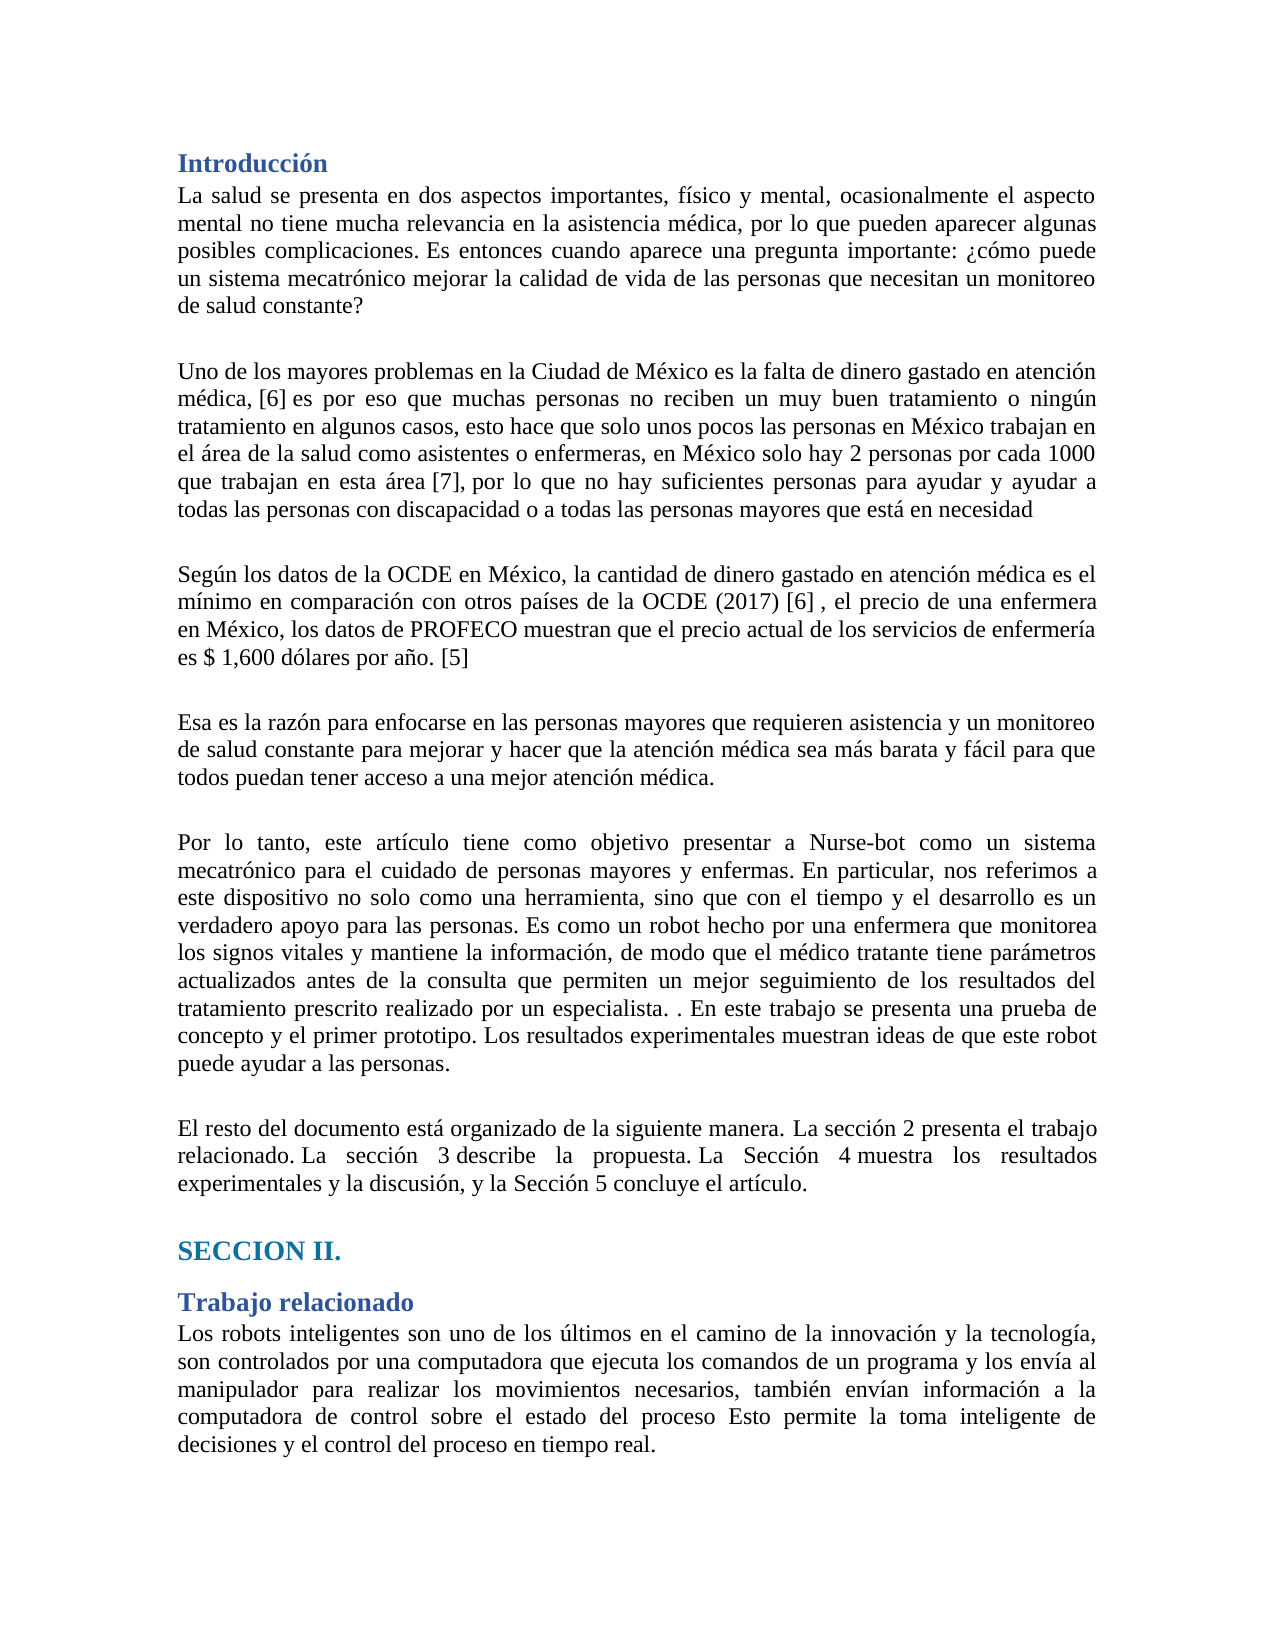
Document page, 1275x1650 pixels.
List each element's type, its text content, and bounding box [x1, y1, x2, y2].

text La salud se presenta en dos aspectos importantes, físico y mental, ocasionalmente el aspecto mental no tiene mucha relevancia en la asistencia médica, por lo que pueden aparecer algunas posibles complicaciones. Es entonces cuando aparece una pregunta importante: ¿cómo puede un sistema mecatrónico mejorar la calidad de vida de las personas que necesitan un monitoreo de salud constante? [177, 181, 1098, 319]
subtitle Trabajo relacionado [177, 1286, 1098, 1317]
text Según los datos de la OCDE en México, la cantidad de dinero gastado en atención médica es el mínimo en comparación con otros países de la OCDE (2017) [6] , el precio de una enfermera en México, los datos de PROFECO muestran que el precio actual de los servicios de enfermería es $ 1,600 dólares por año. [5] [177, 560, 1098, 670]
text El resto del documento está organizado de la siguiente manera. La sección 2 presenta el trabajo relacionado. La sección 3 describe la propuesta. La Sección 4 muestra los resultados experimentales y la discusión, y la Sección 5 concluye el artículo. [177, 1114, 1098, 1197]
subtitle Introducción [177, 148, 1098, 179]
text Uno de los mayores problemas en la Ciudad de México es la falta de dinero gastado en atención médica, [6] es por eso que muchas personas no reciben un muy buen tratamiento o ningún tratamiento en algunos casos, esto hace que solo unos pocos las personas en México trabajan en el área de la salud como asistentes o enfermeras, en México solo hay 2 personas por cada 1000 que trabajan en esta área [7], por lo que no hay suficientes personas para ayudar y ayudar a todas las personas con discapacidad o a todas las personas mayores que está en necesidad [177, 357, 1098, 522]
text Esa es la razón para enfocarse en las personas mayores que requieren asistencia y un monitoreo de salud constante para mejorar y hacer que la atención médica sea más barata y fácil para que todos puedan tener acceso a una mejor atención médica. [177, 708, 1098, 791]
text Los robots inteligentes son uno de los últimos en el camino de la innovación y la tecnología, son controlados por una computadora que ejecuta los comandos de un programa y los envía al manipulador para realizar los movimientos necesarios, también envían información a la computadora de control sobre el estado del proceso Esto permite la toma inteligente de decisiones y el control del proceso en tiempo real. [177, 1319, 1098, 1457]
text SECCION II. [177, 1234, 1098, 1267]
text Por lo tanto, este artículo tiene como objetivo presentar a Nurse-bot como un sistema mecatrónico para el cuidado de personas mayores y enfermas. En particular, nos referimos a este dispositivo no solo como una herramienta, sino que con el tiempo y el desarrollo es un verdadero apoyo para las personas. Es como un robot hecho por una enfermera que monitorea los signos vitales y mantiene la información, de modo que el médico tratante tiene parámetros actualizados antes de la consulta que permiten un mejor seguimiento de los resultados del tratamiento prescrito realizado por un especialista. . En este trabajo se presenta una prueba de concepto y el primer prototipo. Los resultados experimentales muestran ideas de que este robot puede ayudar a las personas. [177, 828, 1098, 1076]
